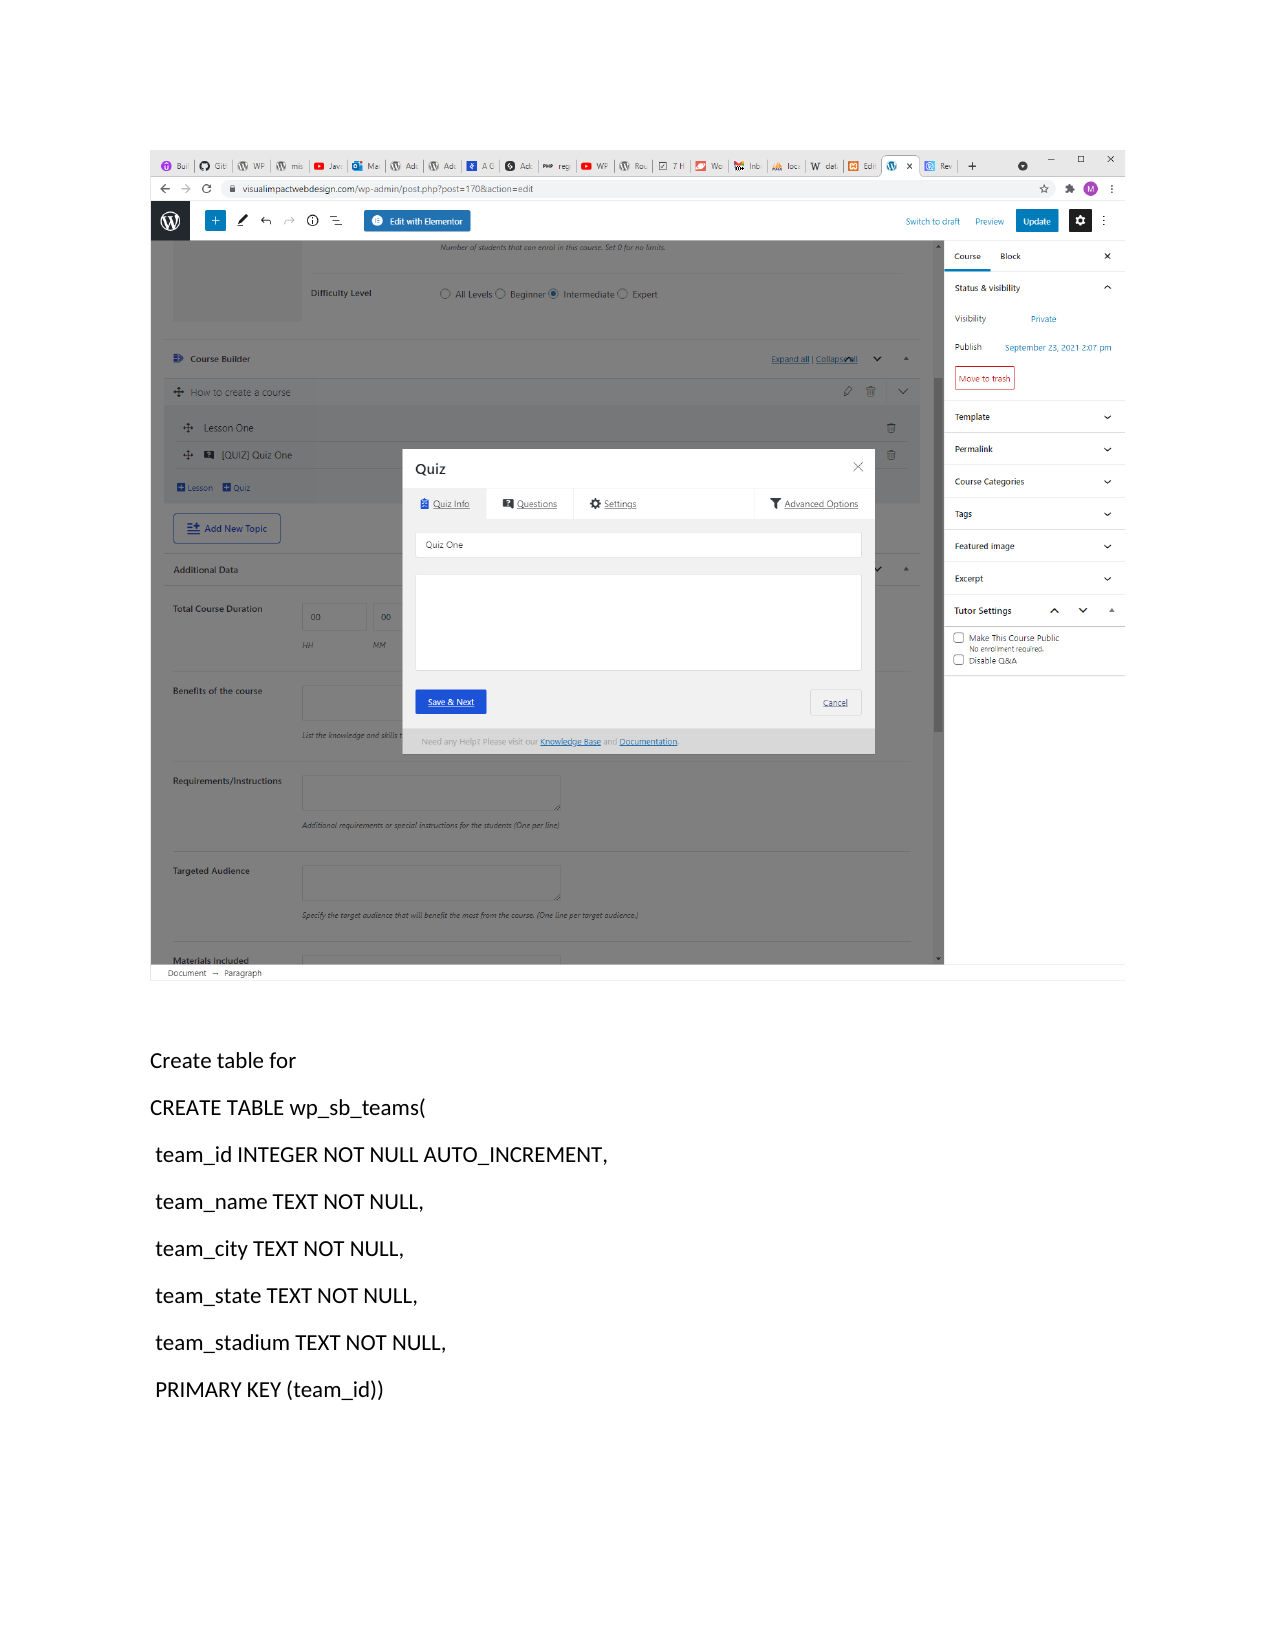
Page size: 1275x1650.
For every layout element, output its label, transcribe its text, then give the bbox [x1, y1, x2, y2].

text CREATE TABLE wp_sb_teams( [150, 1093, 1125, 1122]
text team_name TEXT NOT NULL, [150, 1187, 1125, 1215]
text team_city TEXT NOT NULL, [150, 1234, 1125, 1262]
text team_state TEXT NOT NULL, [150, 1281, 1125, 1309]
text team_id INTEGER NOT NULL AUTO_INCREMENT, [150, 1140, 1125, 1168]
text team_stadium TEXT NOT NULL, [150, 1328, 1125, 1356]
text Create table for [150, 1047, 1125, 1075]
picture [150, 150, 1125, 981]
text PRIMARY KEY (team_id)) [150, 1375, 1125, 1403]
